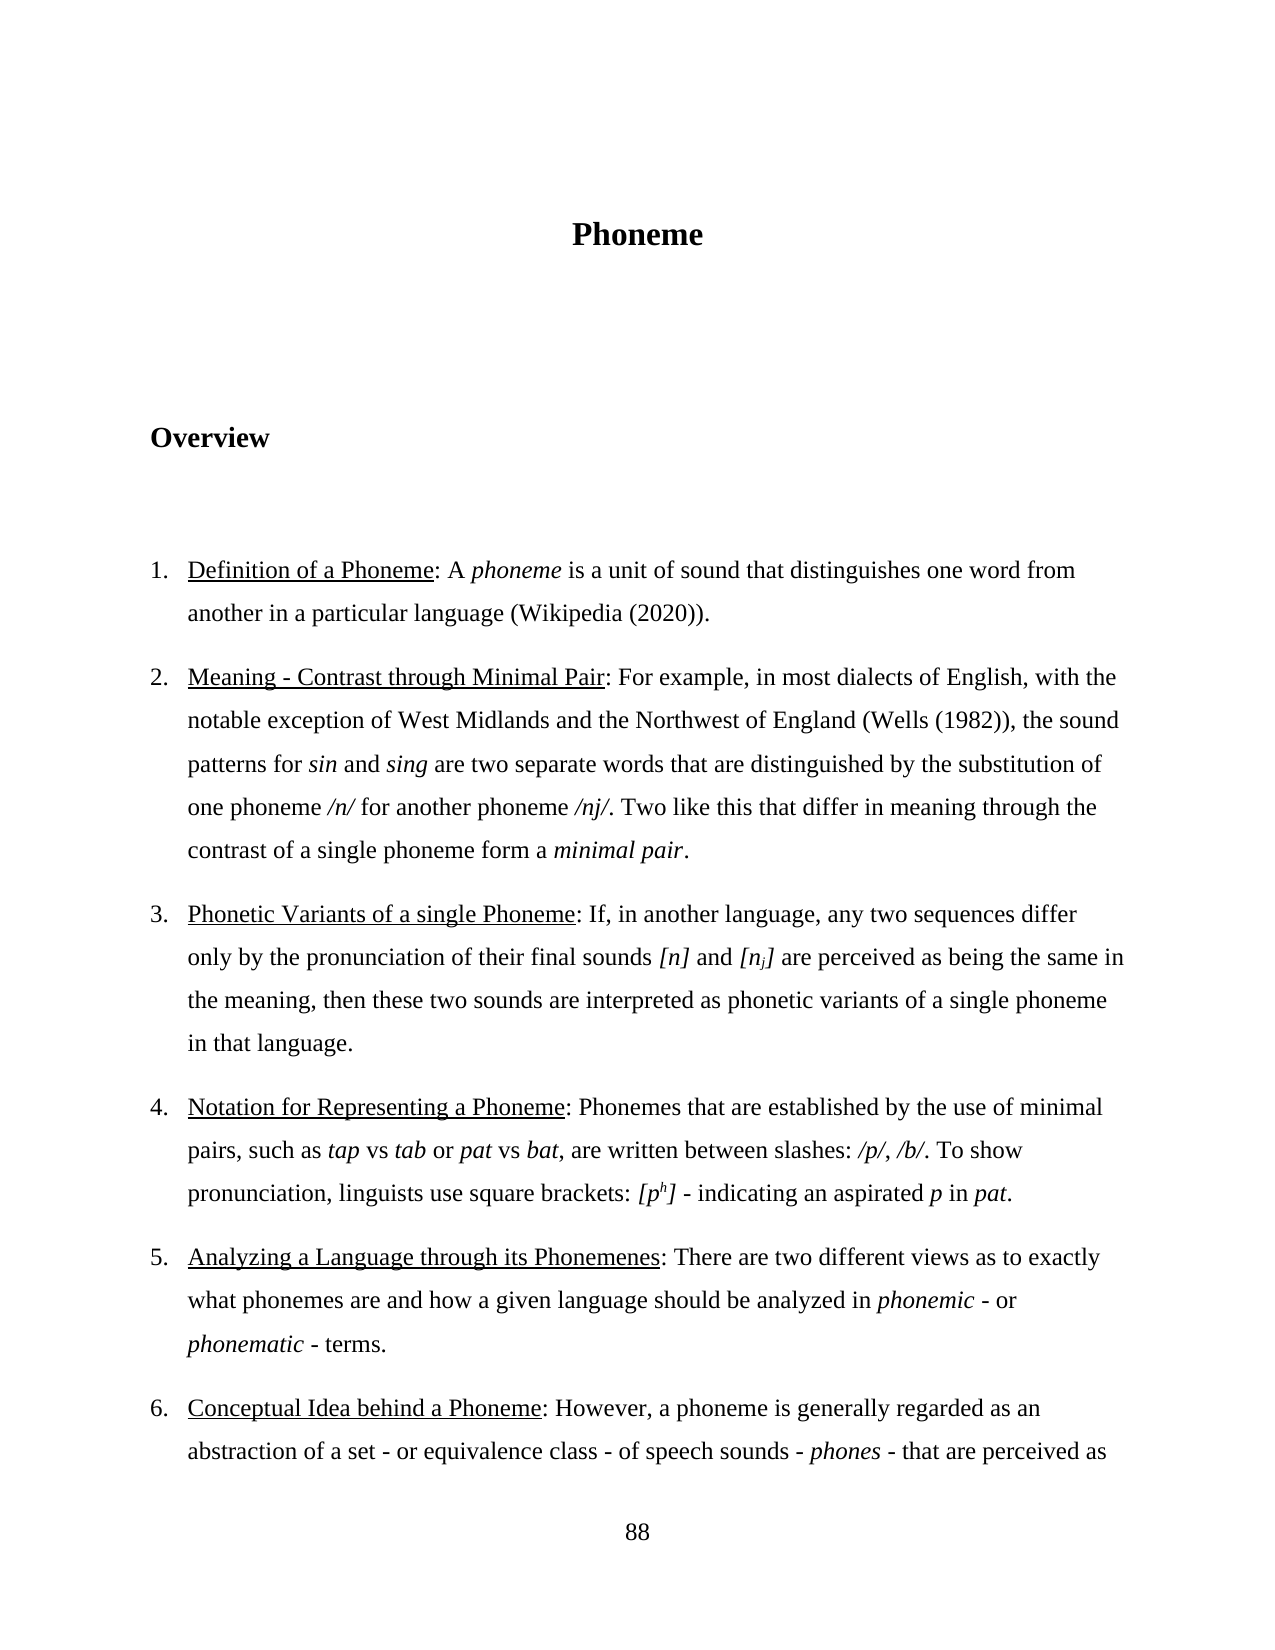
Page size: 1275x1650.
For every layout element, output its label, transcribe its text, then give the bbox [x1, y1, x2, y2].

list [150, 1393, 1125, 1464]
list Notation for Representing a Phoneme: Phonemes that are established by the use of minimal pairs, such as tap vs tab or pat vs bat, are written between slashes: /p/, /b/. To show pronunciation, linguists use square brackets: [ph] - indicating an aspirated p in pat. [150, 1092, 1125, 1207]
list Phonetic Variants of a single Phoneme: If, in another language, any two sequences differ only by the pronunciation of their final sounds [n] and [nj] are perceived as being the same in the meaning, then these two sounds are interpreted as phonetic variants of a single phoneme in that language. [150, 899, 1125, 1057]
list Definition of a Phoneme: A phoneme is a unit of sound that distinguishes one word from another in a particular language (Wikipedia (2020)). [150, 555, 1125, 627]
text Overview [150, 420, 1125, 454]
text Phoneme [150, 214, 1125, 252]
list Meaning - Contrast through Minimal Pair: For example, in most dialects of English, with the notable exception of West Midlands and the Northwest of England (Wells (1982)), the sound patterns for sin and sing are two separate words that are distinguished by the substitution of one phoneme /n/ for another phoneme /nj/. Two like this that differ in meaning through the contrast of a single phoneme form a minimal pair. [150, 662, 1125, 864]
list Analyzing a Language through its Phonemenes: There are two different views as to exactly what phonemes are and how a given language should be analyzed in phonemic - or phonematic - terms. [150, 1242, 1125, 1357]
